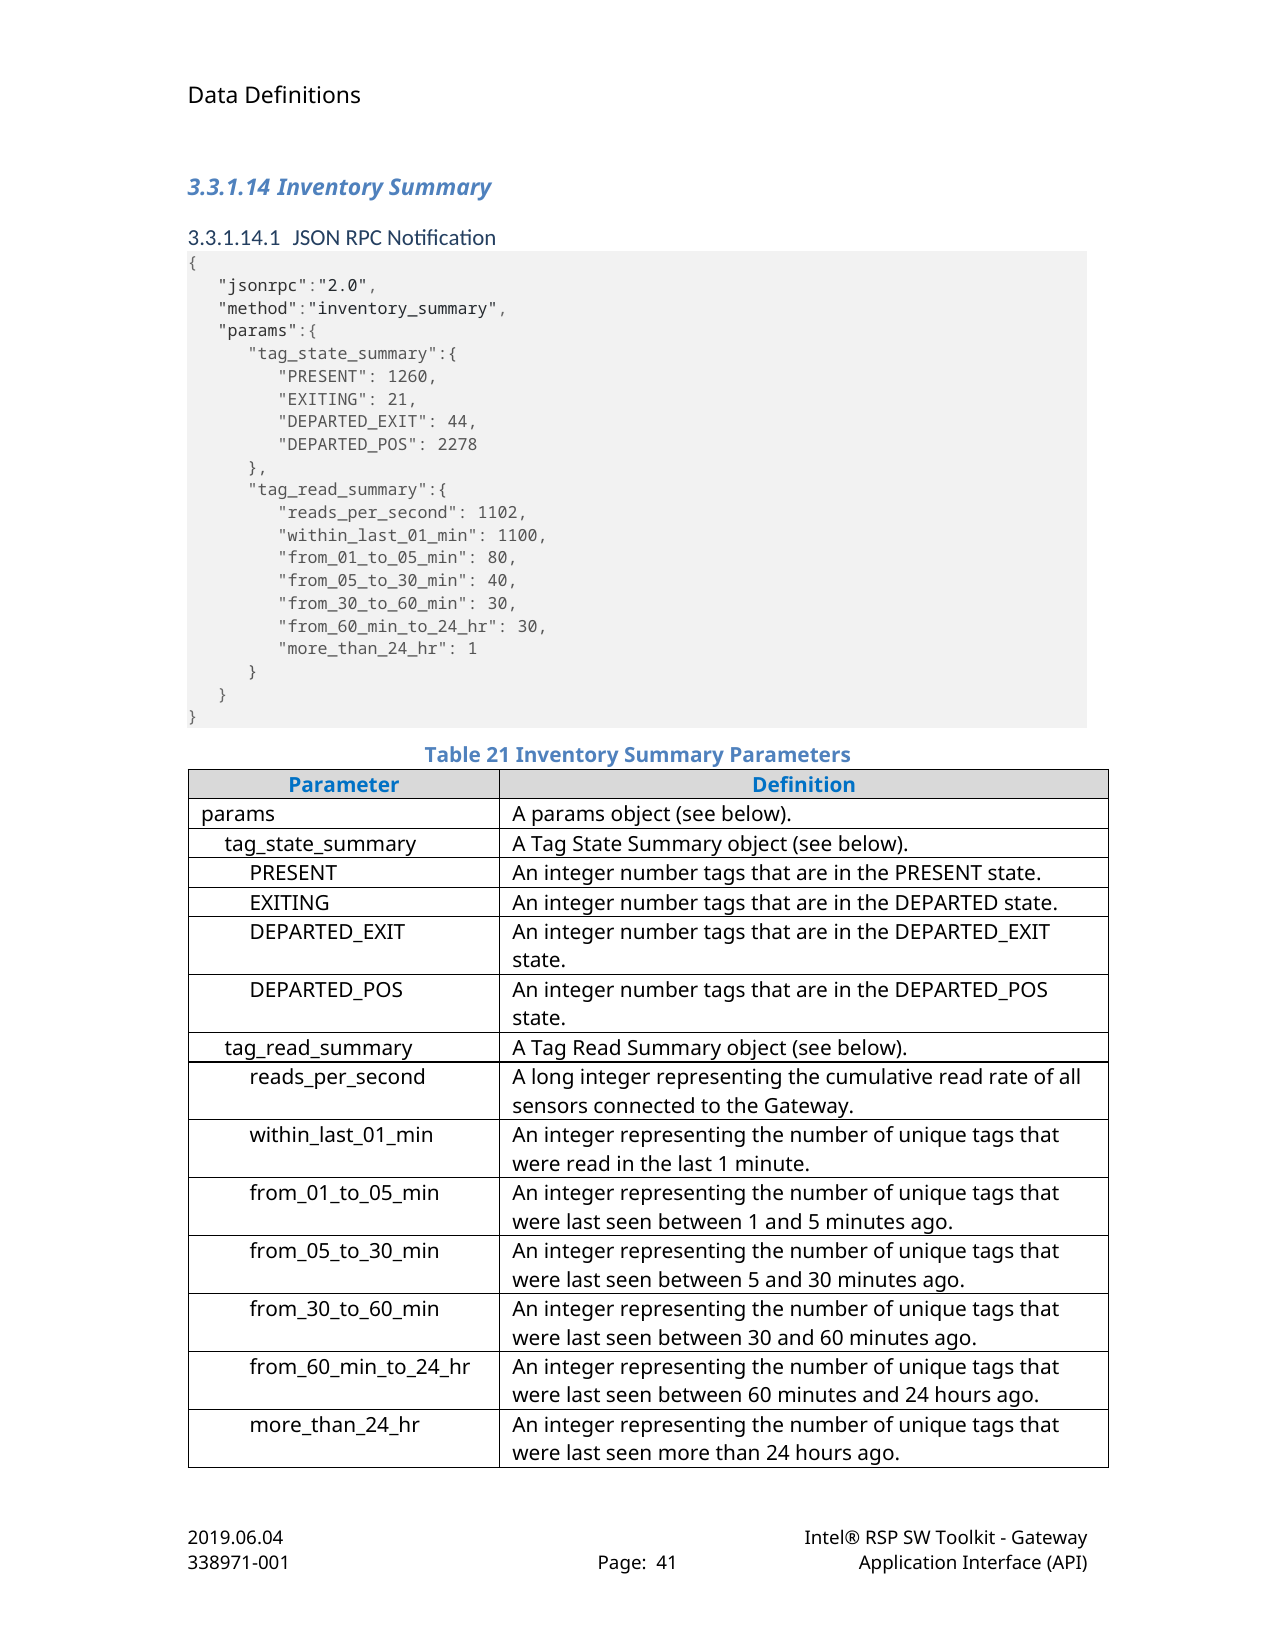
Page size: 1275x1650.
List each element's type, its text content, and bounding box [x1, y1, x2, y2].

table_cell A Tag State Summary object (see below). [500, 829, 1108, 857]
text } [187, 660, 1087, 682]
table_cell A params object (see below). [500, 799, 1108, 828]
text "DEPARTED_POS": 2278 [187, 433, 1087, 455]
text "from_05_to_30_min": 40, [187, 569, 1087, 592]
table_header Parameter [189, 770, 499, 798]
table_cell A Tag Read Summary object (see below). [500, 1033, 1108, 1061]
table_cell more_than_24_hr [189, 1410, 499, 1467]
text "PRESENT": 1260, [187, 364, 1087, 387]
text "tag_read_summary":{ [187, 478, 1087, 501]
table_cell within_last_01_min [189, 1120, 499, 1177]
text { "jsonrpc":"2.0", "method":"inventory_summary", "params":{ [187, 251, 1087, 342]
table_cell from_01_to_05_min [189, 1178, 499, 1235]
table_cell An integer representing the number of unique tags that were last seen between 60 minutes and 24 hours ago. [500, 1352, 1108, 1409]
text "DEPARTED_EXIT": 44, [187, 410, 1087, 433]
table_cell from_30_to_60_min [189, 1294, 499, 1351]
subtitle JSON RPC Notification [187, 223, 1087, 251]
text "from_01_to_05_min": 80, [187, 546, 1087, 569]
text "EXITING": 21, [187, 387, 1087, 410]
text } [187, 705, 1087, 728]
table_cell DEPARTED_EXIT [189, 917, 499, 974]
table_header Definition [500, 770, 1108, 798]
table_cell An integer representing the number of unique tags that were last seen between 5 and 30 minutes ago. [500, 1236, 1108, 1293]
table_cell An integer number tags that are in the DEPARTED state. [500, 888, 1108, 916]
text "reads_per_second": 1102, [187, 501, 1087, 523]
text "from_30_to_60_min": 30, [187, 592, 1087, 614]
text Table 21 Inventory Summary Parameters [187, 740, 1087, 769]
text "from_60_min_to_24_hr": 30, [187, 614, 1087, 637]
text }, [187, 455, 1087, 478]
text } [187, 682, 1087, 705]
table_cell An integer representing the number of unique tags that were last seen more than 24 hours ago. [500, 1410, 1108, 1467]
table_cell An integer number tags that are in the DEPARTED_POS state. [500, 975, 1108, 1032]
table_cell An integer representing the number of unique tags that were last seen between 1 and 5 minutes ago. [500, 1178, 1108, 1235]
table_cell An integer number tags that are in the DEPARTED_EXIT state. [500, 917, 1108, 974]
table_cell reads_per_second [189, 1063, 499, 1119]
subtitle Inventory Summary [187, 171, 1087, 202]
text "within_last_01_min": 1100, [187, 523, 1087, 546]
table_cell A long integer representing the cumulative read rate of all sensors connected to the Gateway. [500, 1063, 1108, 1119]
table_cell params [189, 799, 499, 828]
table_cell tag_read_summary [189, 1033, 499, 1061]
table_cell An integer number tags that are in the PRESENT state. [500, 858, 1108, 887]
table_cell PRESENT [189, 858, 499, 887]
table_cell An integer representing the number of unique tags that were read in the last 1 minute. [500, 1120, 1108, 1177]
table_cell from_05_to_30_min [189, 1236, 499, 1293]
table_cell An integer representing the number of unique tags that were last seen between 30 and 60 minutes ago. [500, 1294, 1108, 1351]
table_cell DEPARTED_POS [189, 975, 499, 1032]
table_cell from_60_min_to_24_hr [189, 1352, 499, 1409]
table_cell EXITING [189, 888, 499, 916]
text "more_than_24_hr": 1 [187, 637, 1087, 660]
table_cell tag_state_summary [189, 829, 499, 857]
text "tag_state_summary":{ [187, 342, 1087, 364]
